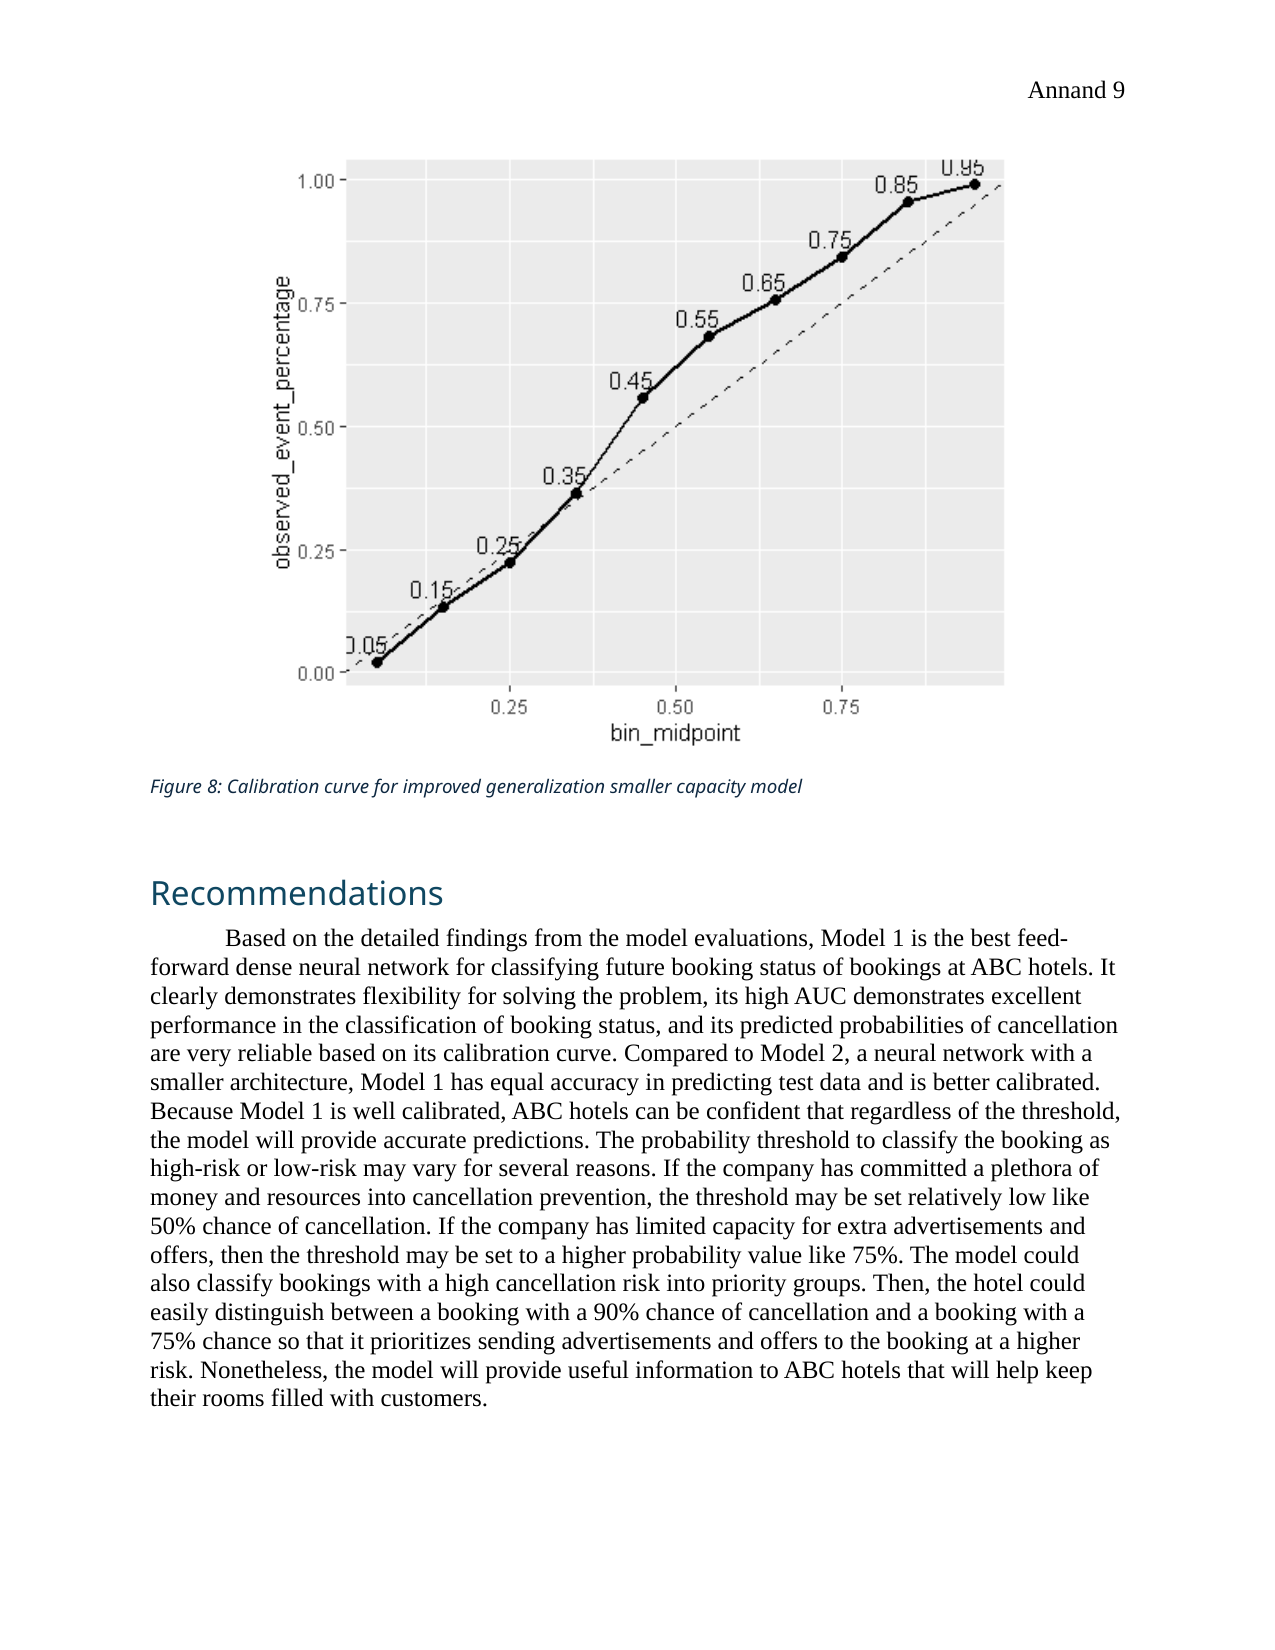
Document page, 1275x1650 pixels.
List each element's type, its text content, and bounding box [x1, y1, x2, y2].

picture [258, 150, 1017, 757]
text Figure 8: Calibration curve for improved generalization smaller capacity model [150, 773, 1125, 798]
subtitle Recommendations [150, 870, 1125, 915]
text Based on the detailed findings from the model evaluations, Model 1 is the best feed-forward dense neural network for classifying future booking status of bookings at ABC hotels. It clearly demonstrates flexibility for solving the problem, its high AUC demonstrates excellent performance in the classification of booking status, and its predicted probabilities of cancellation are very reliable based on its calibration curve. Compared to Model 2, a neural network with a smaller architecture, Model 1 has equal accuracy in predicting test data and is better calibrated. Because Model 1 is well calibrated, ABC hotels can be confident that regardless of the threshold, the model will provide accurate predictions. The probability threshold to classify the booking as high-risk or low-risk may vary for several reasons. If the company has committed a plethora of money and resources into cancellation prevention, the threshold may be set relatively low like 50% chance of cancellation. If the company has limited capacity for extra advertisements and offers, then the threshold may be set to a higher probability value like 75%. The model could also classify bookings with a high cancellation risk into priority groups. Then, the hotel could easily distinguish between a booking with a 90% chance of cancellation and a booking with a 75% chance so that it prioritizes sending advertisements and offers to the booking at a higher risk. Nonetheless, the model will provide useful information to ABC hotels that will help keep their rooms filled with customers. [150, 923, 1125, 1412]
